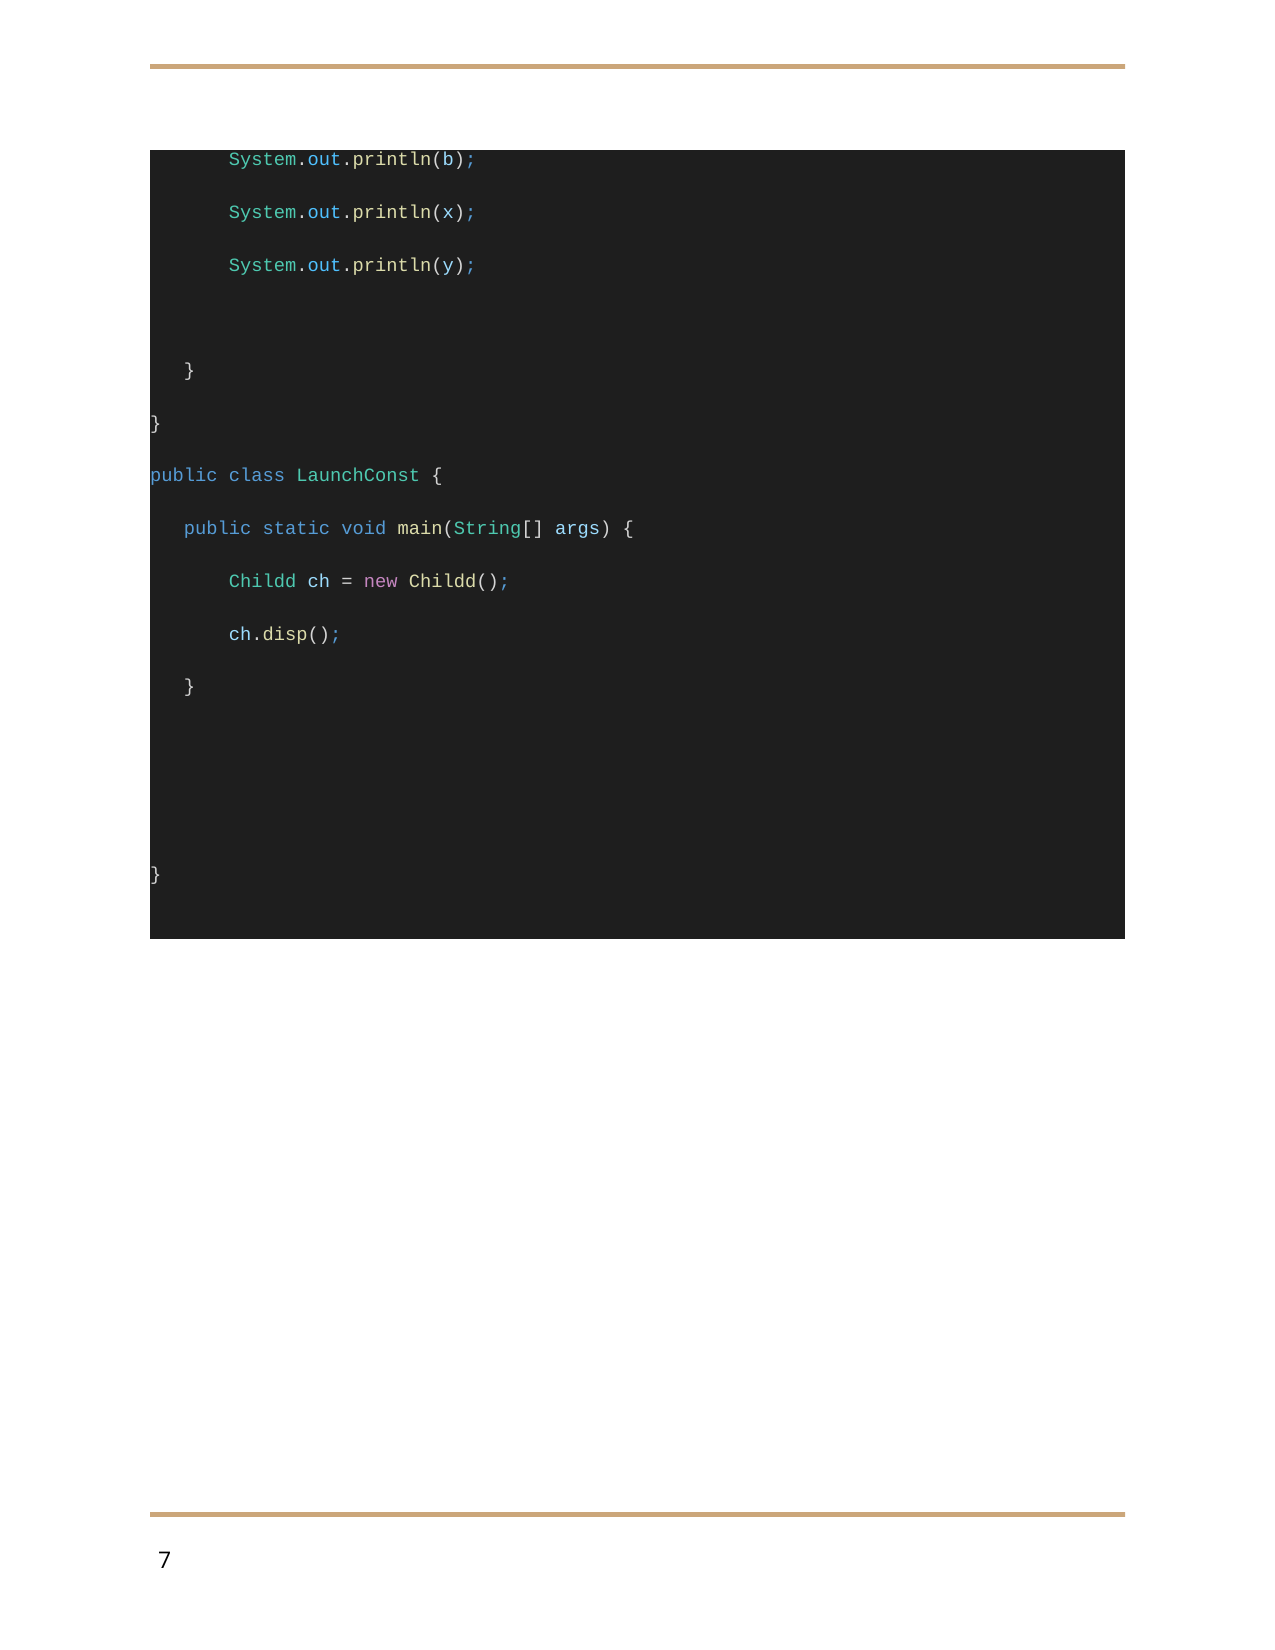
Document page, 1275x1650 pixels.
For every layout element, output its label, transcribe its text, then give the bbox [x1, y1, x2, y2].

text } [150, 361, 1125, 382]
text } [150, 413, 1125, 435]
text public static void main(String[] args) { [150, 519, 1125, 540]
picture [150, 64, 1125, 69]
picture [150, 1512, 1125, 1517]
text System.out.println(x); [150, 203, 1125, 224]
text Childd ch = new Childd(); [150, 572, 1125, 593]
text } [150, 865, 1125, 886]
text System.out.println(y); [150, 255, 1125, 277]
text ch.disp(); [150, 624, 1125, 646]
text public class LaunchConst { [150, 466, 1125, 487]
text } [150, 677, 1125, 698]
text System.out.println(b); [150, 150, 1125, 171]
